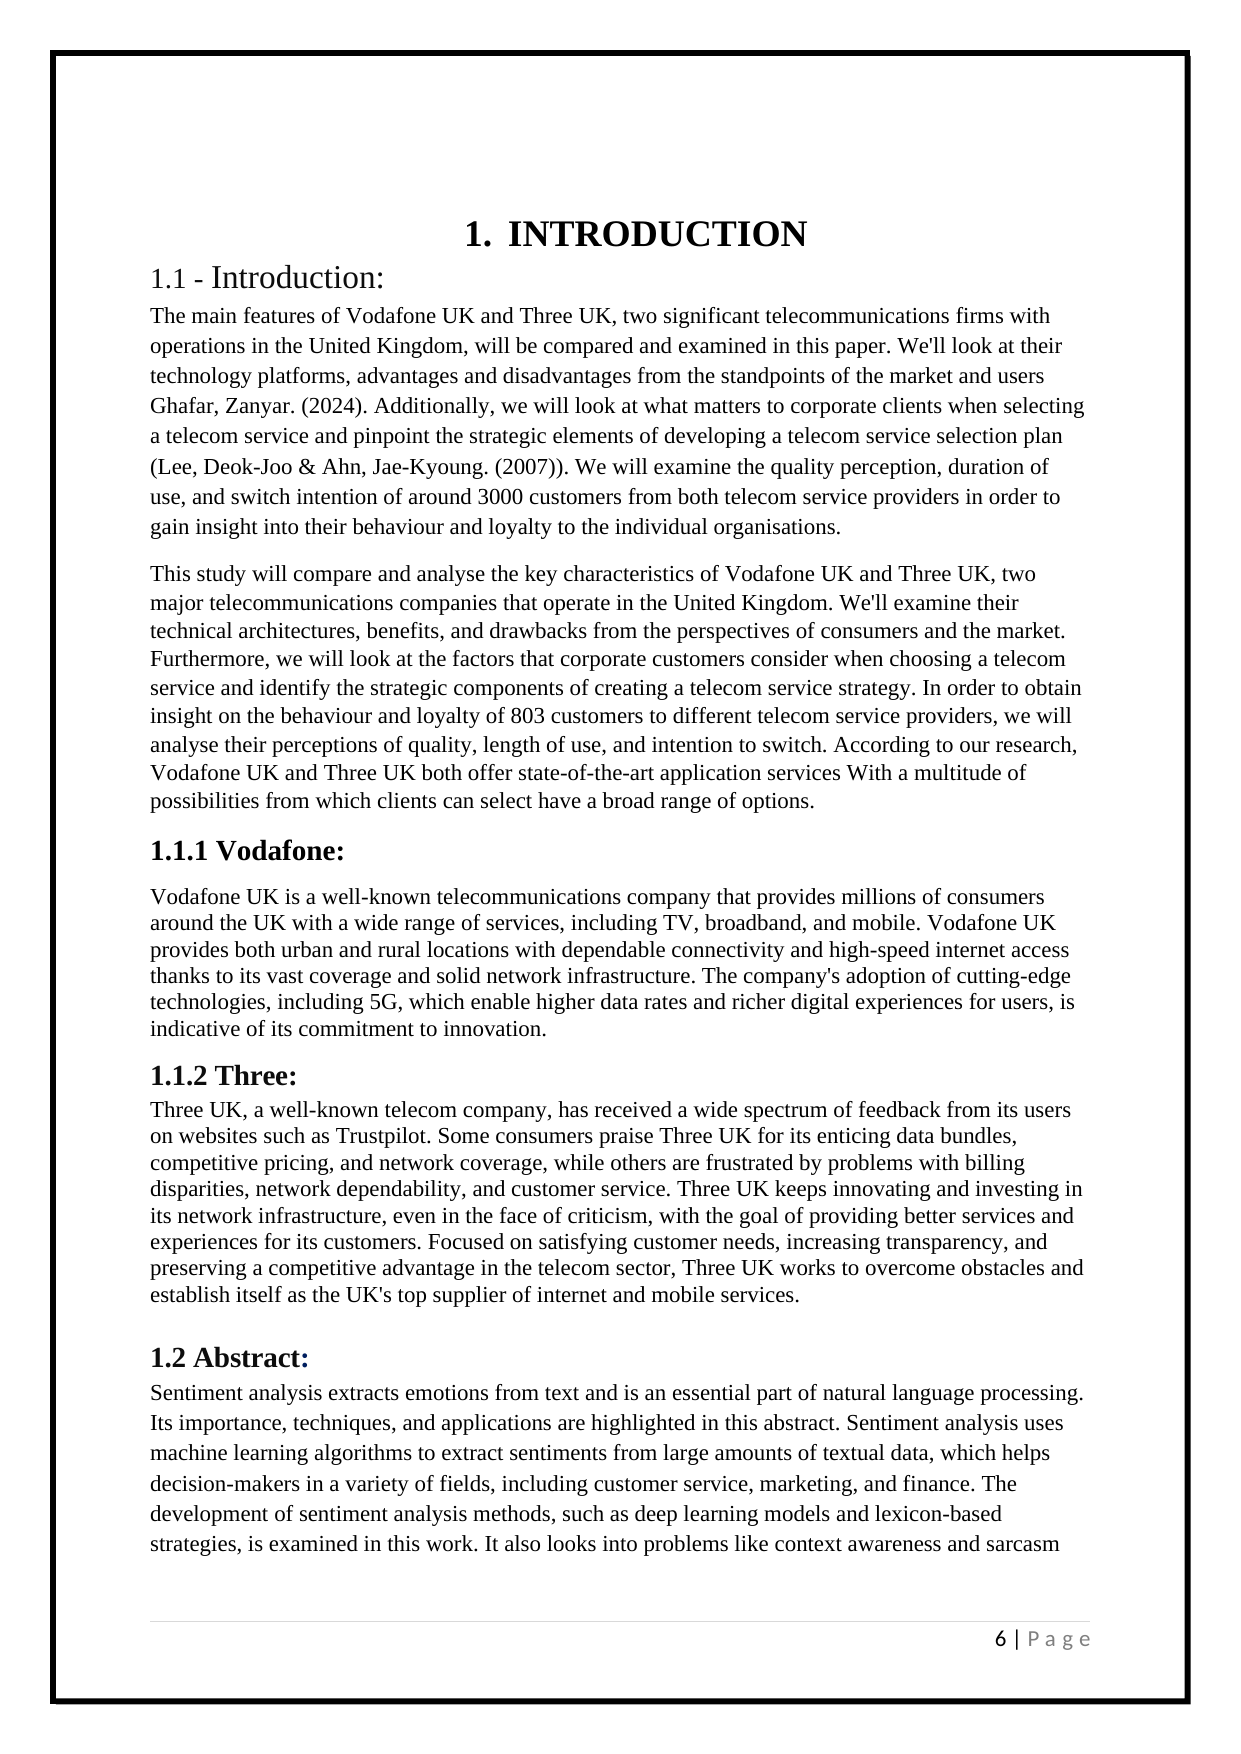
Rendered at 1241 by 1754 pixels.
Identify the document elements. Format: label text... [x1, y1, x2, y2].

text The main features of Vodafone UK and Three UK, two significant telecommunications firms with operations in the United Kingdom, will be compared and examined in this paper. We'll look at their technology platforms, advantages and disadvantages from the standpoints of the market and users Ghafar, Zanyar. (2024). Additionally, we will look at what matters to corporate clients when selecting a telecom service and pinpoint the strategic elements of developing a telecom service selection plan (Lee, Deok-Joo & Ahn, Jae-Kyoung. (2007)). We will examine the quality perception, duration of use, and switch intention of around 3000 customers from both telecom service providers in order to gain insight into their behaviour and loyalty to the individual organisations. [150, 302, 1090, 539]
text This study will compare and analyse the key characteristics of Vodafone UK and Three UK, two major telecommunications companies that operate in the United Kingdom. We'll examine their technical architectures, benefits, and drawbacks from the perspectives of consumers and the market. Furthermore, we will look at the factors that corporate customers consider when choosing a telecom service and identify the strategic components of creating a telecom service strategy. In order to obtain insight on the behaviour and loyalty of 803 customers to different telecom service providers, we will analyse their perceptions of quality, length of use, and intention to switch. According to our research, Vodafone UK and Three UK both offer state-of-the-art application services With a multitude of possibilities from which clients can select have a broad range of options. [150, 560, 1090, 814]
subtitle INTRODUCTION [181, 211, 1090, 254]
title 1.2 Abstract: [150, 1341, 1090, 1374]
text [150, 1379, 1090, 1556]
text Three UK, a well-known telecom company, has received a wide spectrum of feedback from its users on websites such as Trustpilot. Some consumers praise Three UK for its enticing data bundles, competitive pricing, and network coverage, while others are frustrated by problems with billing disparities, network dependability, and customer service. Three UK keeps innovating and investing in its network infrastructure, even in the face of criticism, with the goal of providing better services and experiences for its customers. Focused on satisfying customer needs, increasing transparency, and preserving a competitive advantage in the telecom sector, Three UK works to overcome obstacles and establish itself as the UK's top supplier of internet and mobile services. [150, 1096, 1090, 1307]
title 1.1.2 Three: [150, 1058, 1090, 1091]
subtitle 1.1 - Introduction: [150, 258, 1090, 296]
text 1.1.1 Vodafone: [150, 833, 1090, 866]
text Vodafone UK is a well-known telecommunications company that provides millions of consumers around the UK with a wide range of services, including TV, broadband, and mobile. Vodafone UK provides both urban and rural locations with dependable connectivity and high-speed internet access thanks to its vast coverage and solid network infrastructure. The company's adoption of cutting-edge technologies, including 5G, which enable higher data rates and richer digital experiences for users, is indicative of its commitment to innovation. [150, 883, 1090, 1041]
